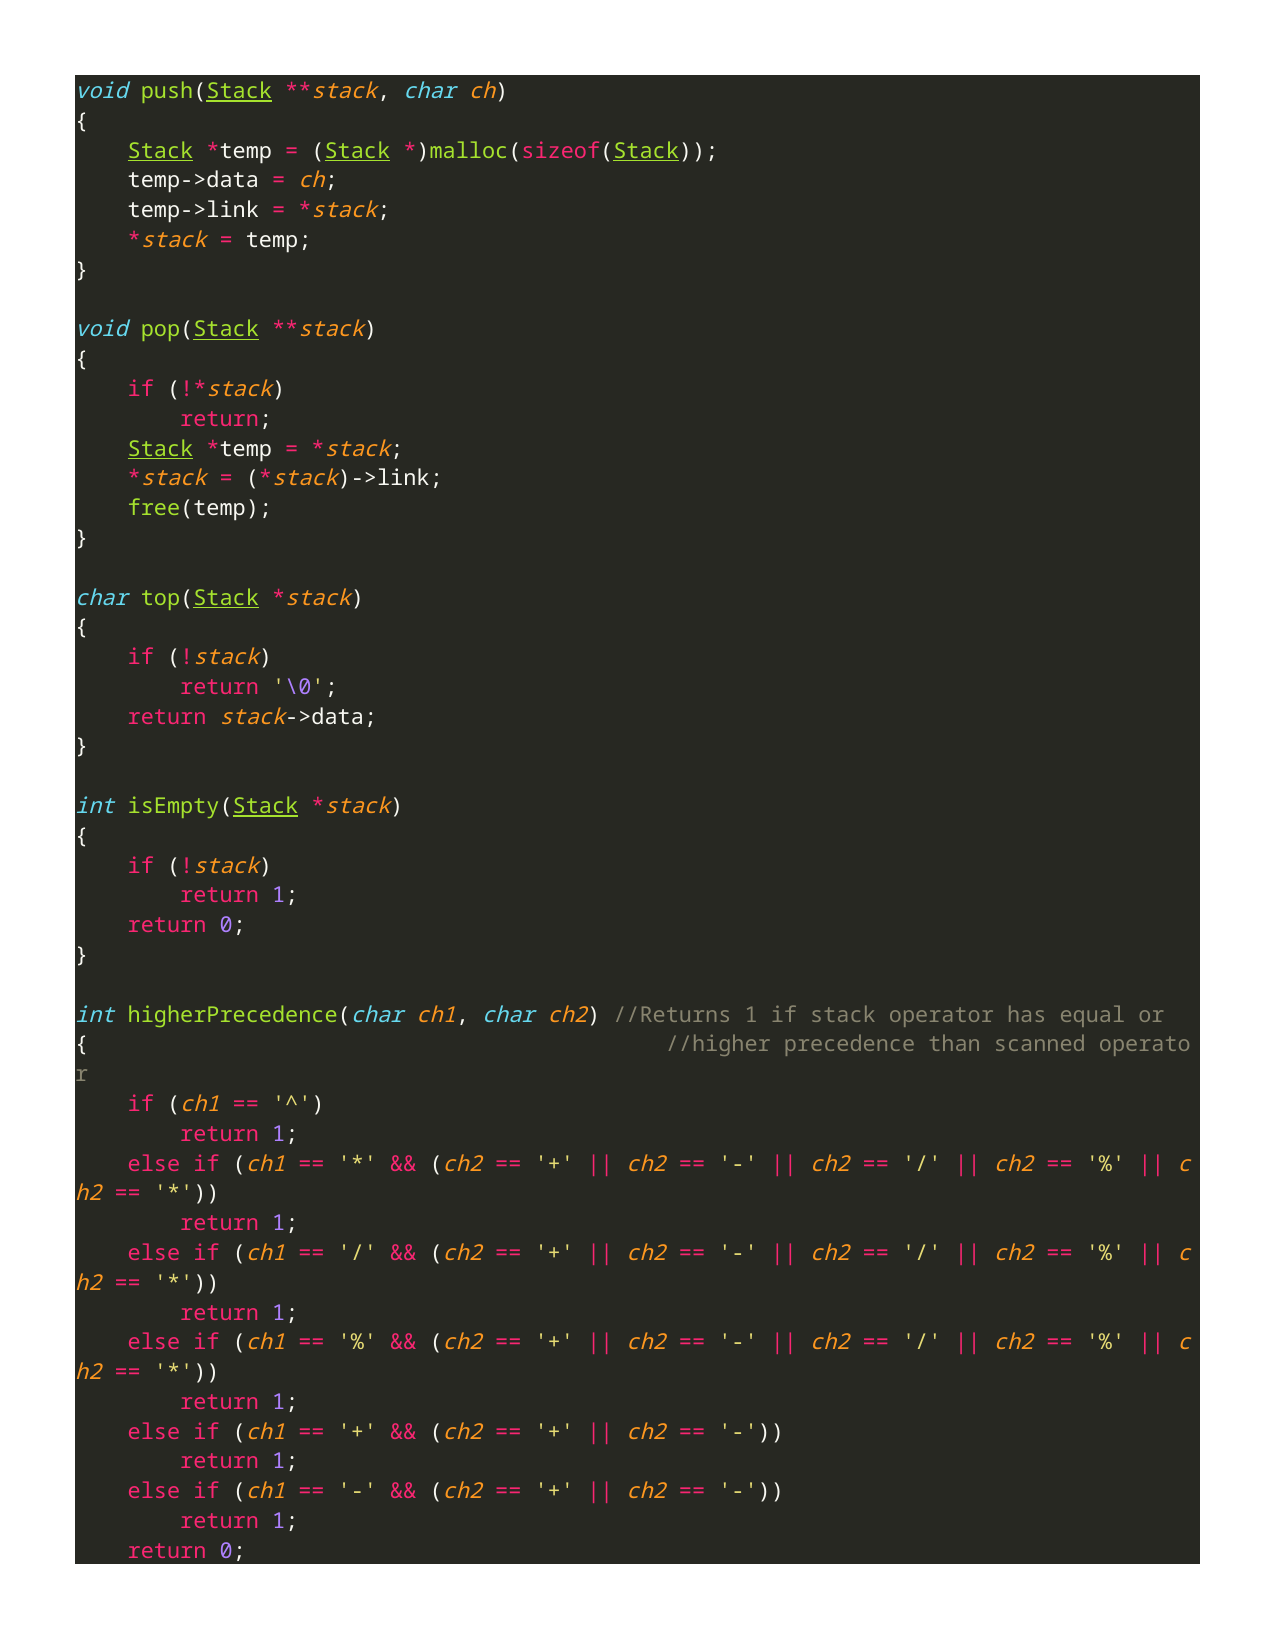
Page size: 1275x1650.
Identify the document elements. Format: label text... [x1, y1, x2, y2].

text return 1; [75, 879, 1200, 909]
text Stack *temp = (Stack *)malloc(sizeof(Stack)); [75, 134, 1200, 164]
text else if (ch1 == '%' && (ch2 == '+' || ch2 == '-' || ch2 == '/' || ch2 == '%' || ch2 == '*')) [75, 1326, 1200, 1386]
text return 1; [75, 1118, 1200, 1147]
text return 1; [75, 1207, 1200, 1237]
text if (ch1 == '^') [75, 1088, 1200, 1118]
text return; [75, 403, 1200, 432]
text } [75, 254, 1200, 283]
text { [75, 611, 1200, 641]
text { [75, 105, 1200, 134]
text return 1; [75, 1386, 1200, 1416]
text if (!stack) [75, 849, 1200, 879]
text return 1; [75, 1505, 1200, 1535]
text return '\0'; [75, 671, 1200, 701]
text *stack = (*stack)->link; [75, 462, 1200, 492]
text int isEmpty(Stack *stack) [75, 790, 1200, 820]
text temp->link = *stack; [75, 194, 1200, 224]
text } [75, 522, 1200, 552]
text { //higher precedence than scanned operator [75, 1028, 1200, 1088]
text temp->data = ch; [75, 164, 1200, 194]
text *stack = temp; [75, 224, 1200, 254]
text Stack *temp = *stack; [75, 432, 1200, 462]
text else if (ch1 == '+' && (ch2 == '+' || ch2 == '-')) [75, 1416, 1200, 1445]
text if (!stack) [75, 641, 1200, 671]
text else if (ch1 == '/' && (ch2 == '+' || ch2 == '-' || ch2 == '/' || ch2 == '%' || ch2 == '*')) [75, 1237, 1200, 1296]
text void push(Stack **stack, char ch) [75, 75, 1200, 105]
text void pop(Stack **stack) [75, 313, 1200, 343]
text char top(Stack *stack) [75, 581, 1200, 611]
text else if (ch1 == '*' && (ch2 == '+' || ch2 == '-' || ch2 == '/' || ch2 == '%' || ch2 == '*')) [75, 1147, 1200, 1207]
text } [75, 730, 1200, 760]
text return 0; [75, 909, 1200, 939]
text return stack->data; [75, 701, 1200, 730]
text } [75, 939, 1200, 969]
text return 1; [75, 1445, 1200, 1475]
text return 0; [75, 1535, 1200, 1564]
text free(temp); [75, 492, 1200, 522]
text int higherPrecedence(char ch1, char ch2) //Returns 1 if stack operator has equal or [75, 998, 1200, 1028]
text { [75, 343, 1200, 373]
text { [75, 820, 1200, 849]
text return 1; [75, 1296, 1200, 1326]
text else if (ch1 == '-' && (ch2 == '+' || ch2 == '-')) [75, 1475, 1200, 1505]
text if (!*stack) [75, 373, 1200, 403]
